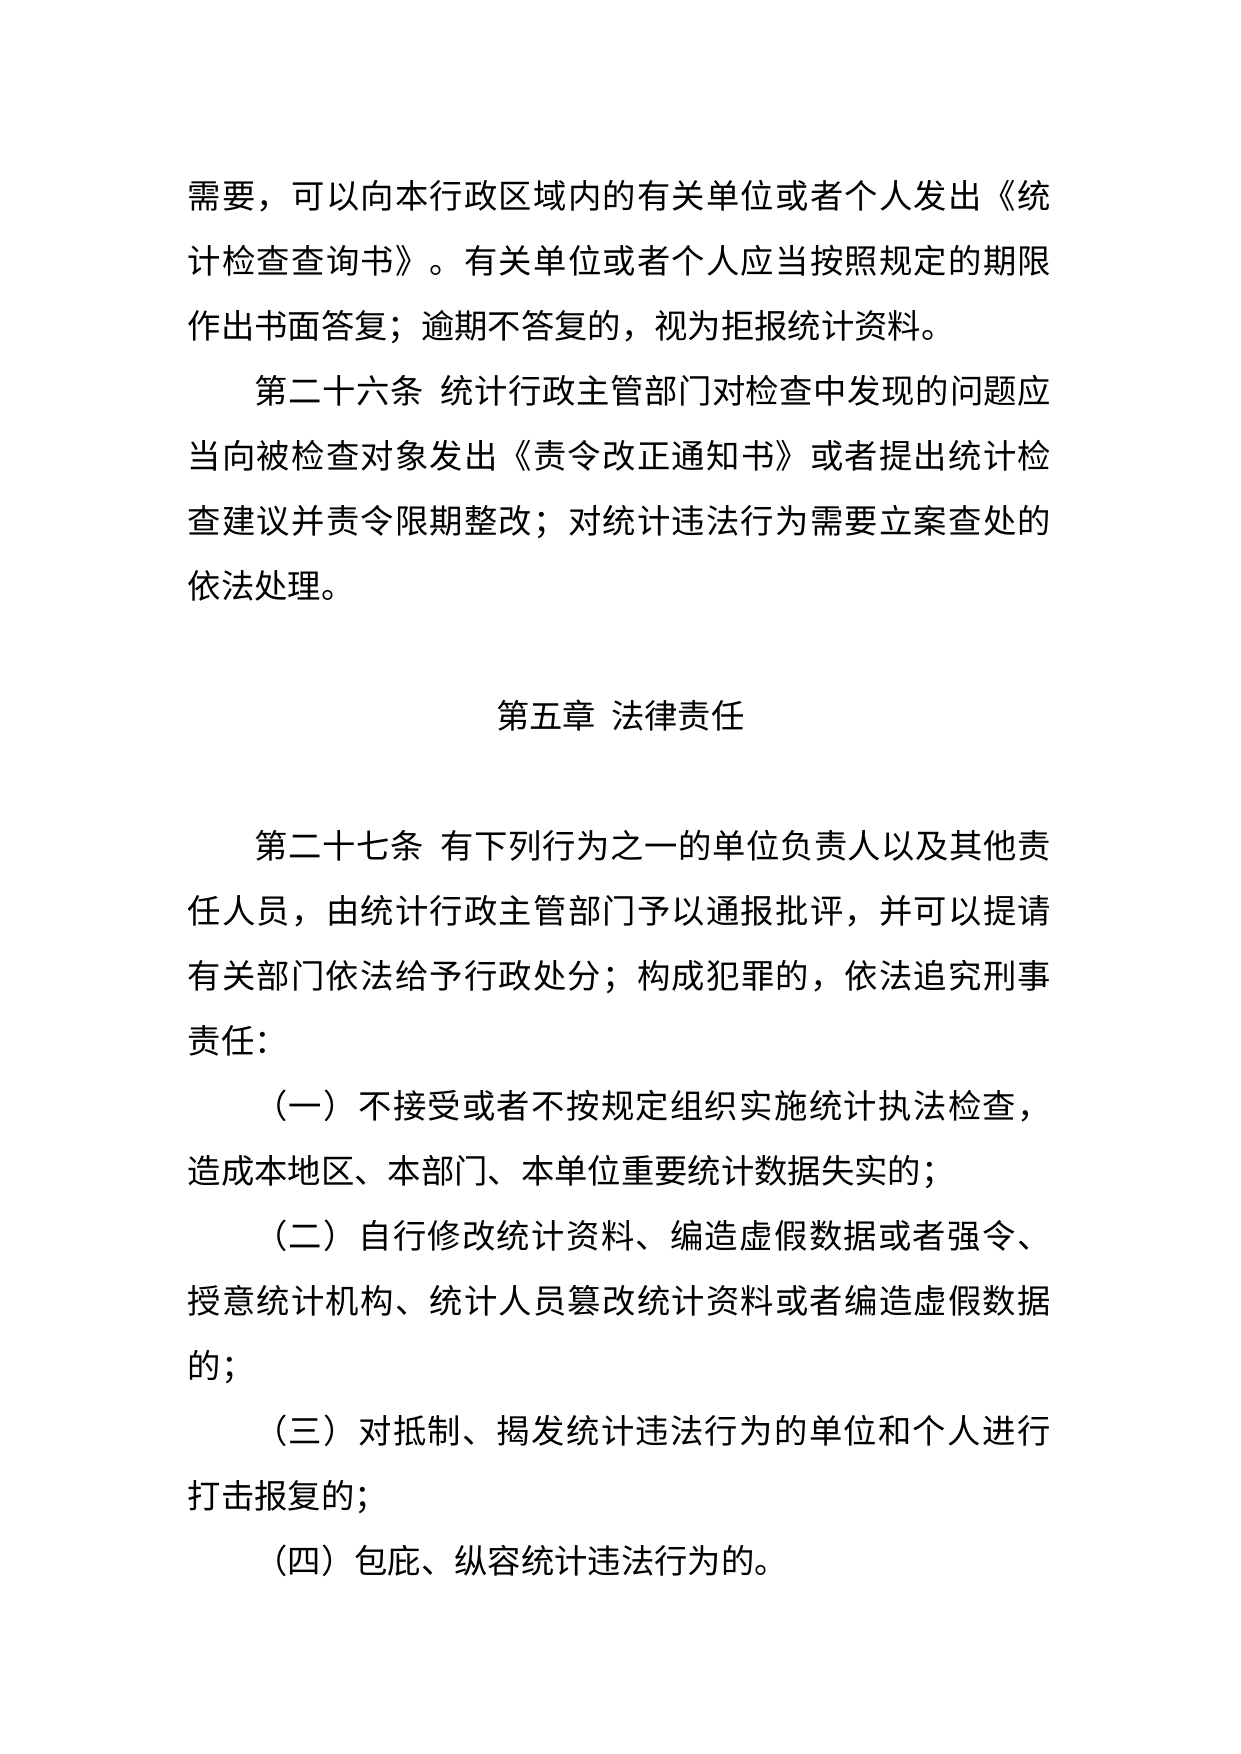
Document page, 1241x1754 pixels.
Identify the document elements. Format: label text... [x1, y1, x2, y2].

text 第二十六条 统计行政主管部门对检查中发现的问题应当向被检查对象发出《责令改正通知书》或者提出统计检查建议并责令限期整改；对统计违法行为需要立案查处的，依法处理。 [187, 357, 1053, 617]
text （四）包庇、纵容统计违法行为的。 [187, 1527, 1053, 1592]
text 第二十七条 有下列行为之一的单位负责人以及其他责任人员，由统计行政主管部门予以通报批评，并可以提请有关部门依法给予行政处分；构成犯罪的，依法追究刑事责任： [187, 812, 1053, 1072]
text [187, 162, 1053, 357]
text （三）对抵制、揭发统计违法行为的单位和个人进行打击报复的； [187, 1397, 1053, 1527]
text （二）自行修改统计资料、编造虚假数据或者强令、授意统计机构、统计人员篡改统计资料或者编造虚假数据的； [187, 1202, 1053, 1397]
text （一）不接受或者不按规定组织实施统计执法检查，造成本地区、本部门、本单位重要统计数据失实的； [187, 1072, 1053, 1202]
text 第五章 法律责任 [187, 682, 1053, 747]
